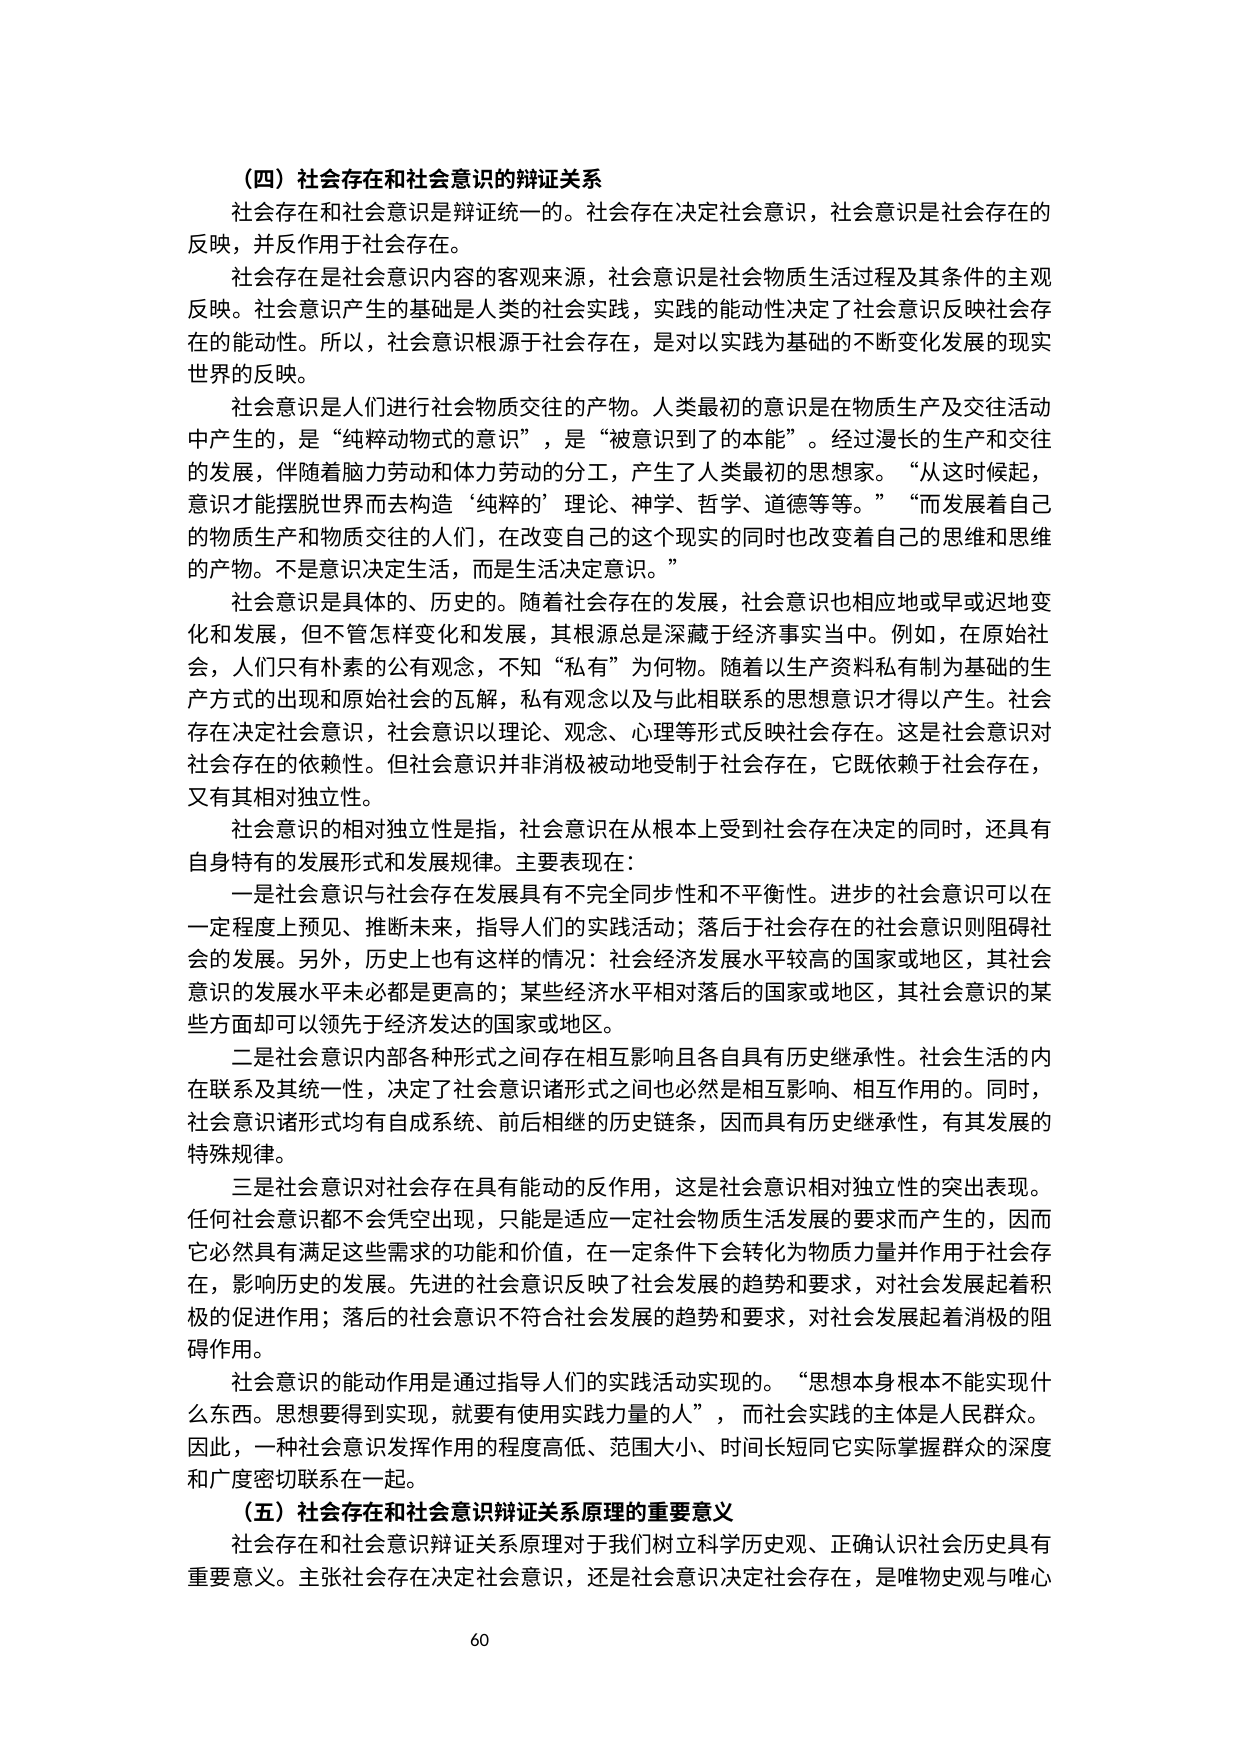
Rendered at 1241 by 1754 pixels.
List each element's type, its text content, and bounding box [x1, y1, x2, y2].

list 社会意识的相对独立性是指，社会意识在从根本上受到社会存在决定的同时，还具有自身特有的发展形式和发展规律。主要表现在： [187, 812, 1053, 877]
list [187, 1527, 1053, 1592]
list （五）社会存在和社会意识辩证关系原理的重要意义 [187, 1494, 1053, 1527]
list 社会存在是社会意识内容的客观来源，社会意识是社会物质生活过程及其条件的主观反映。社会意识产生的基础是人类的社会实践，实践的能动性决定了社会意识反映社会存在的能动性。所以，社会意识根源于社会存在，是对以实践为基础的不断变化发展的现实世界的反映。 [187, 259, 1053, 389]
list 社会存在和社会意识是辩证统一的。社会存在决定社会意识，社会意识是社会存在的反映，并反作用于社会存在。 [187, 194, 1053, 259]
list 社会意识是具体的、历史的。随着社会存在的发展，社会意识也相应地或早或迟地变化和发展，但不管怎样变化和发展，其根源总是深藏于经济事实当中。例如，在原始社会，人们只有朴素的公有观念，不知“私有”为何物。随着以生产资料私有制为基础的生产方式的出现和原始社会的瓦解，私有观念以及与此相联系的思想意识才得以产生。社会存在决定社会意识，社会意识以理论、观念、心理等形式反映社会存在。这是社会意识对社会存在的依赖性。但社会意识并非消极被动地受制于社会存在，它既依赖于社会存在，又有其相对独立性。 [187, 584, 1053, 812]
list 二是社会意识内部各种形式之间存在相互影响且各自具有历史继承性。社会生活的内在联系及其统一性，决定了社会意识诸形式之间也必然是相互影响、相互作用的。同时，社会意识诸形式均有自成系统、前后相继的历史链条，因而具有历史继承性，有其发展的特殊规律。 [187, 1039, 1053, 1169]
list （四）社会存在和社会意识的辩证关系 [187, 162, 1053, 194]
list 社会意识是人们进行社会物质交往的产物。人类最初的意识是在物质生产及交往活动中产生的，是“纯粹动物式的意识”，是“被意识到了的本能”。经过漫长的生产和交往的发展，伴随着脑力劳动和体力劳动的分工，产生了人类最初的思想家。“从这时候起，意识才能摆脱世界而去构造‘纯粹的’理论、神学、哲学、道德等等。”“而发展着自己的物质生产和物质交往的人们，在改变自己的这个现实的同时也改变着自己的思维和思维的产物。不是意识决定生活，而是生活决定意识。” [187, 389, 1053, 584]
list 社会意识的能动作用是通过指导人们的实践活动实现的。“思想本身根本不能实现什么东西。思想要得到实现，就要有使用实践力量的人”， 而社会实践的主体是人民群众。因此，一种社会意识发挥作用的程度高低、范围大小、时间长短同它实际掌握群众的深度和广度密切联系在一起。 [187, 1364, 1053, 1494]
list 一是社会意识与社会存在发展具有不完全同步性和不平衡性。进步的社会意识可以在一定程度上预见、推断未来，指导人们的实践活动；落后于社会存在的社会意识则阻碍社会的发展。另外，历史上也有这样的情况：社会经济发展水平较高的国家或地区，其社会意识的发展水平未必都是更高的；某些经济水平相对落后的国家或地区，其社会意识的某些方面却可以领先于经济发达的国家或地区。 [187, 877, 1053, 1039]
list 三是社会意识对社会存在具有能动的反作用，这是社会意识相对独立性的突出表现。任何社会意识都不会凭空出现，只能是适应一定社会物质生活发展的要求而产生的，因而它必然具有满足这些需求的功能和价值，在一定条件下会转化为物质力量并作用于社会存在，影响历史的发展。先进的社会意识反映了社会发展的趋势和要求，对社会发展起着积极的促进作用；落后的社会意识不符合社会发展的趋势和要求，对社会发展起着消极的阻碍作用。 [187, 1169, 1053, 1364]
